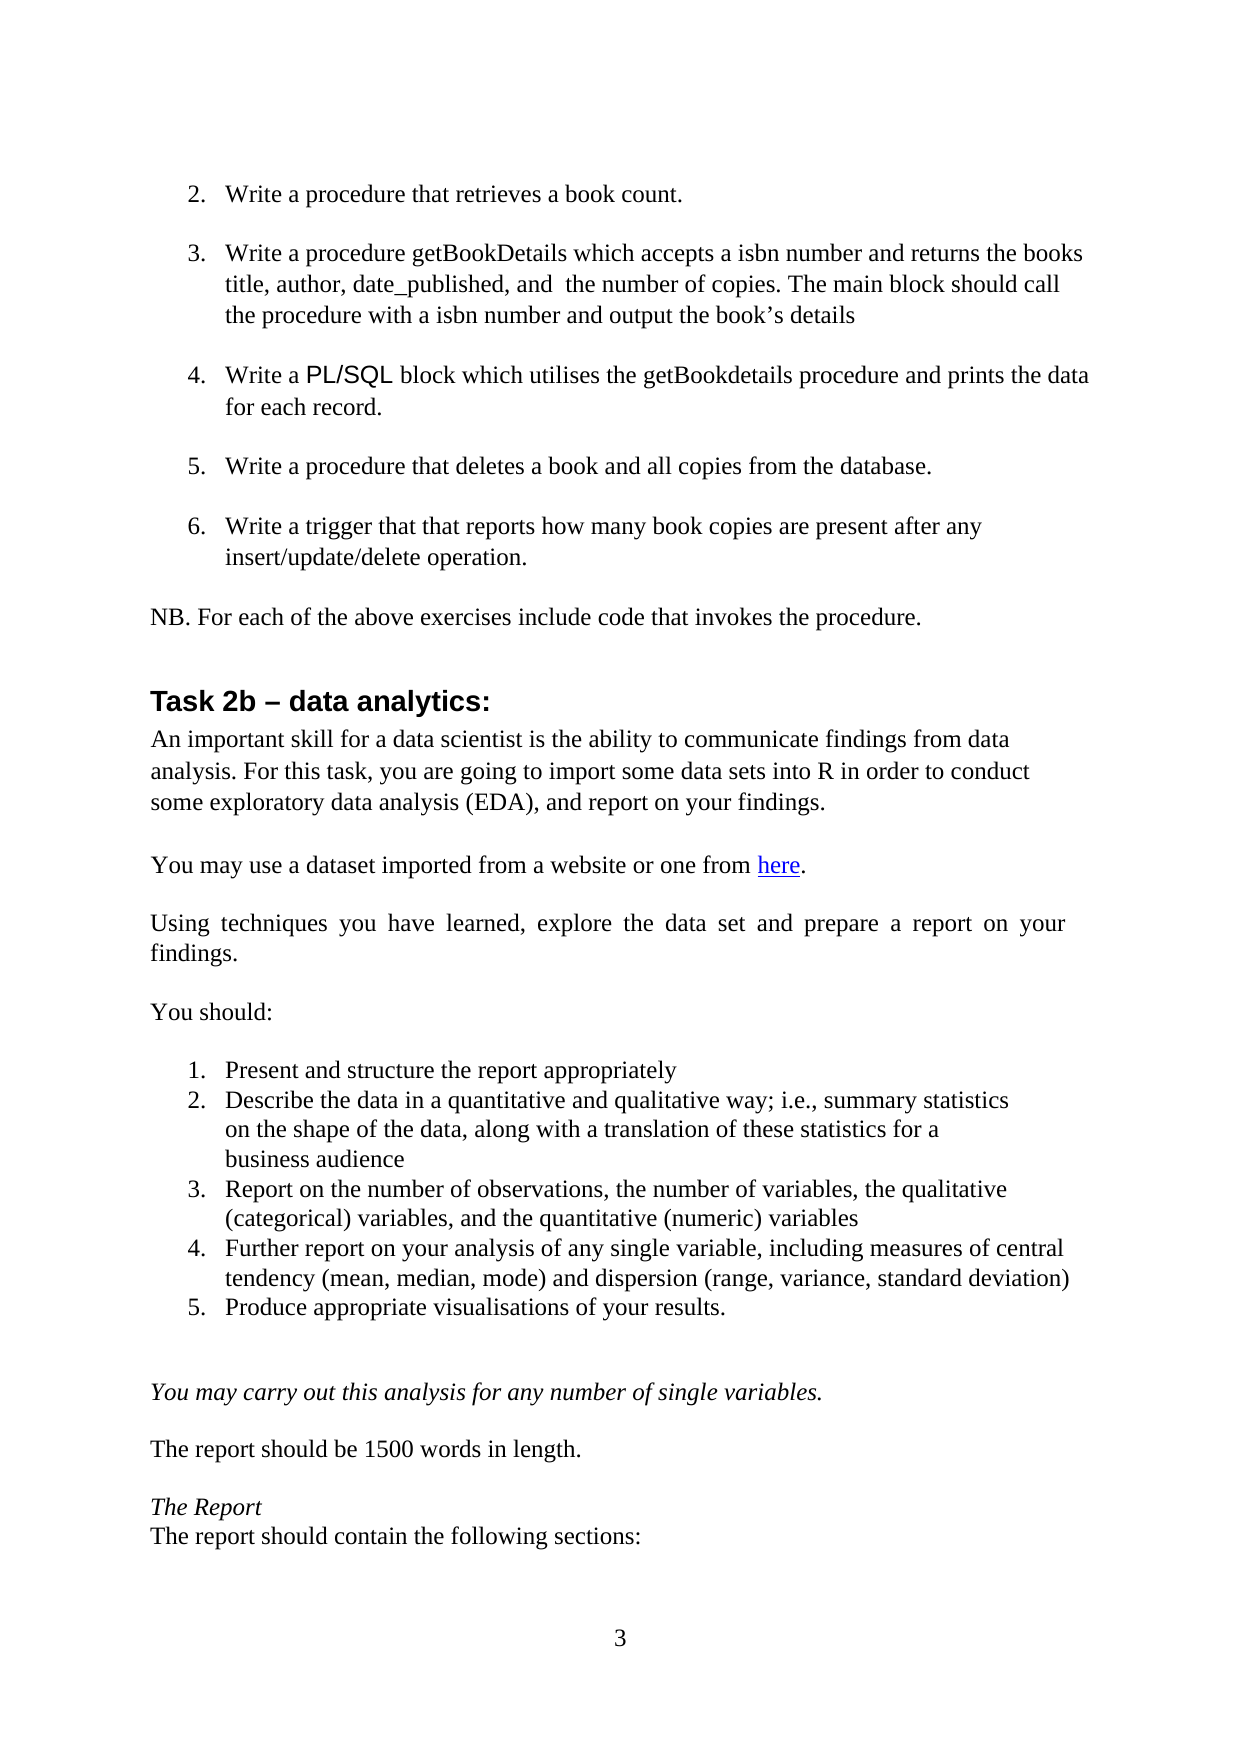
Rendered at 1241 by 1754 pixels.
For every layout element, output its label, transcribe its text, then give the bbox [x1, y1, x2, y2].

list Present and structure the report appropriately [187, 1055, 1030, 1084]
list Report on the number of observations, the number of variables, the qualitative (categorical) variables, and the quantitative (numeric) variables [187, 1174, 1013, 1232]
text You may use a dataset imported from a website or one from here. [150, 851, 1086, 879]
subtitle Task 2b – data analytics: [150, 684, 1090, 718]
text The report should contain the following sections: [150, 1521, 1090, 1549]
list Write a procedure getBookDetails which accepts a isbn number and returns the books title, author, date_published, and the number of copies. The main block should call the procedure with a isbn number and output the book’s details [187, 238, 1090, 329]
list Write a procedure that deletes a book and all copies from the database. [187, 451, 1090, 480]
text The Report [150, 1492, 1090, 1521]
text You may carry out this analysis for any number of single variables. [150, 1377, 1090, 1406]
list Produce appropriate visualisations of your results. [187, 1292, 1080, 1321]
list Further report on your analysis of any single variable, including measures of central tendency (mean, median, mode) and dispersion (range, variance, standard deviation) [187, 1233, 1080, 1291]
text An important skill for a data scientist is the ability to communicate findings from data analysis. For this task, you are going to import some data sets into R in order to conduct some exploratory data analysis (EDA), and report on your findings. [150, 724, 1086, 816]
list Write a PL/SQL block which utilises the getBookdetails procedure and prints the data for each record. [187, 360, 1090, 420]
text NB. For each of the above exercises include code that invokes the procedure. [150, 602, 1090, 631]
list Write a trigger that that reports how many book copies are present after any insert/update/delete operation. [187, 511, 1090, 571]
text You should: [150, 997, 1090, 1025]
list Describe the data in a quantitative and qualitative way; i.e., summary statistics on the shape of the data, along with a translation of these statistics for a business audience [187, 1085, 1030, 1173]
text Using techniques you have learned, explore the data set and prepare a report on your findings. [150, 908, 1067, 967]
list Write a procedure that retrieves a book count. [187, 179, 1090, 207]
text The report should be 1500 words in length. [150, 1434, 1090, 1463]
